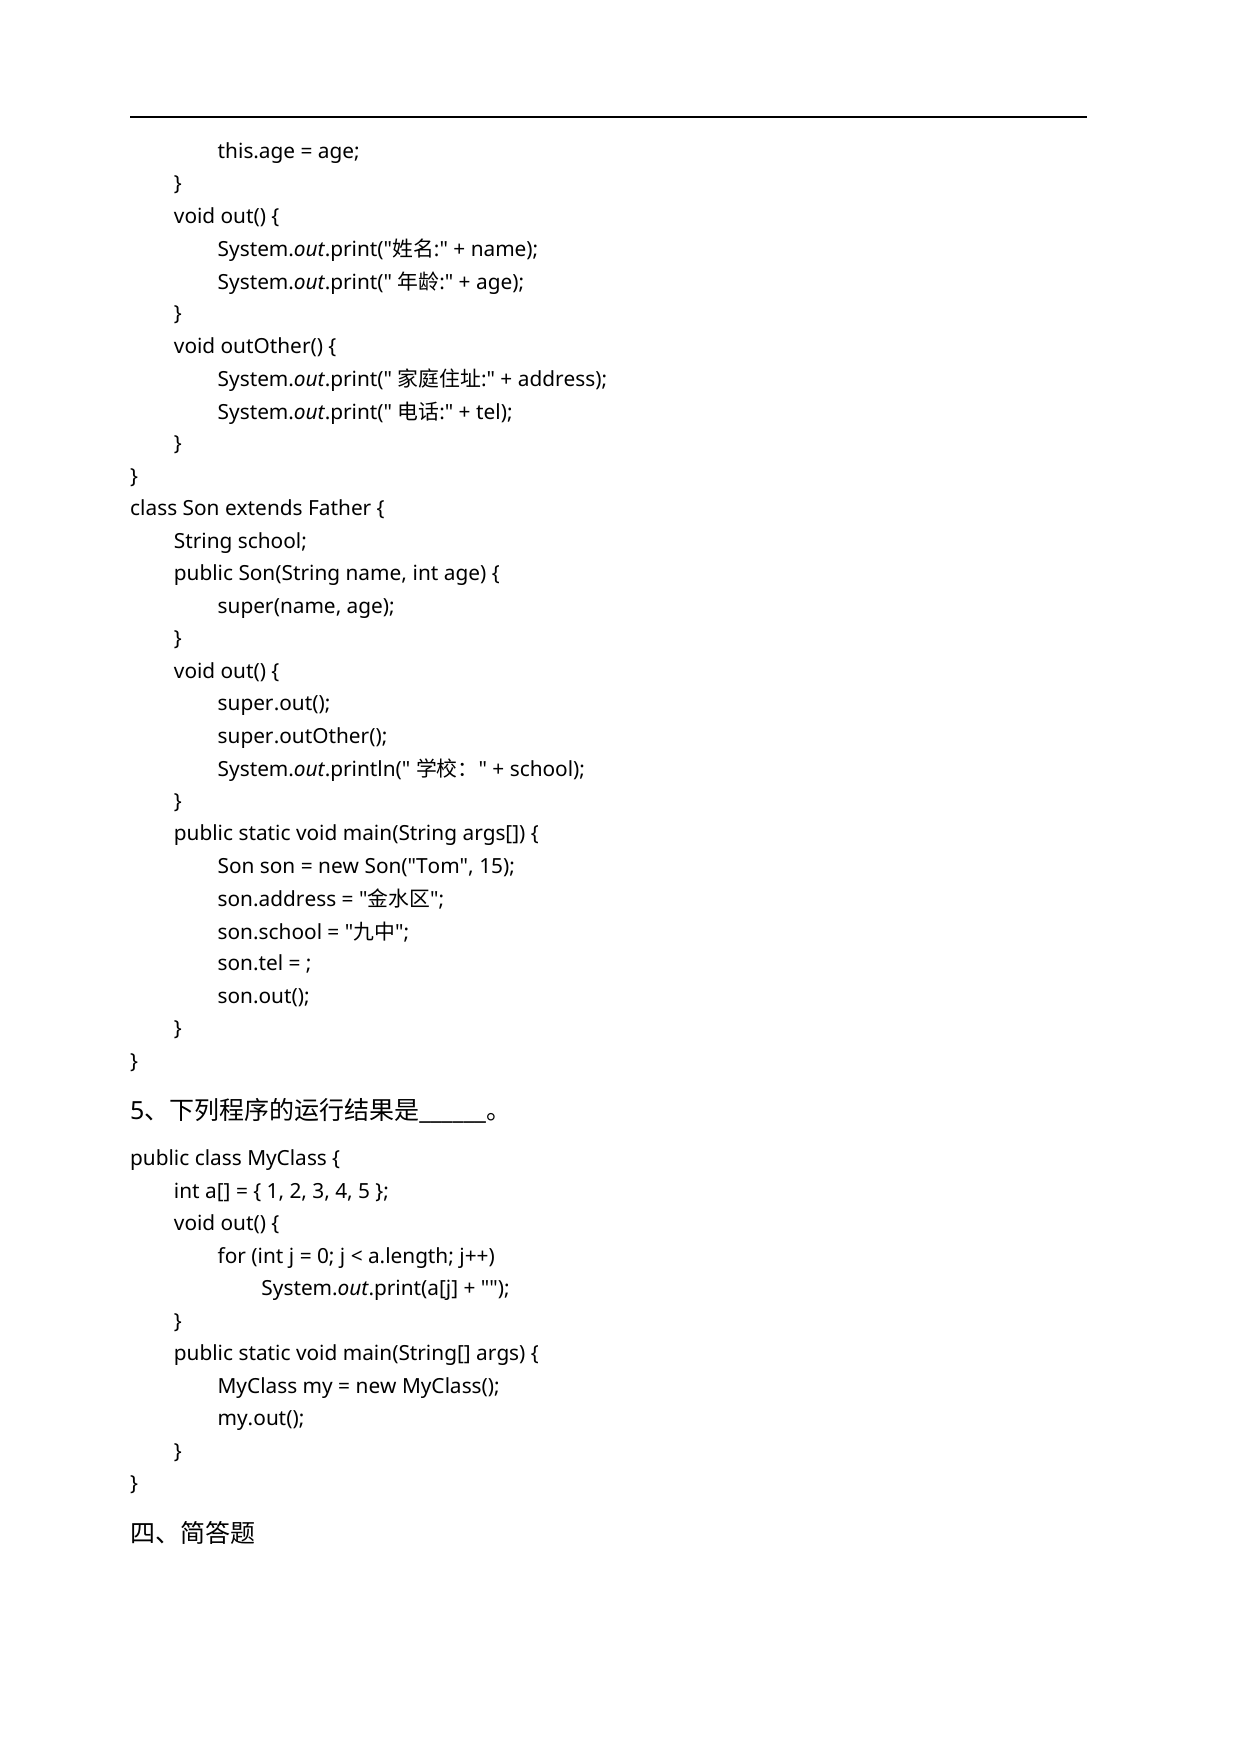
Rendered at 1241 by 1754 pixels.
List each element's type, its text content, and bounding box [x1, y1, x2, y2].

text void out() { [130, 654, 1087, 686]
text Son son = new Son("Tom", 15); [130, 849, 1087, 881]
text System.out.print(" 电话:" + tel); [130, 394, 1087, 426]
text String school; [130, 524, 1087, 556]
text } [130, 1434, 1087, 1466]
text 5、下列程序的运行结果是______。 [130, 1076, 1087, 1141]
text public static void main(String args[]) { [130, 816, 1087, 849]
text } [130, 296, 1087, 329]
text } [130, 1466, 1087, 1499]
text super.out(); [130, 686, 1087, 719]
text son.tel = ; [130, 946, 1087, 979]
text void out() { [130, 1206, 1087, 1239]
text super.outOther(); [130, 719, 1087, 751]
text super(name, age); [130, 589, 1087, 621]
text System.out.print(" 家庭住址:" + address); [130, 361, 1087, 394]
text 四、简答题 [130, 1499, 1087, 1564]
text son.school = "九中"; [130, 914, 1087, 946]
text void out() { [130, 199, 1087, 231]
text System.out.print("姓名:" + name); [130, 231, 1087, 264]
text System.out.println(" 学校：" + school); [130, 751, 1087, 784]
text System.out.print(" 年龄:" + age); [130, 264, 1087, 296]
text } [130, 1044, 1087, 1076]
text son.out(); [130, 979, 1087, 1011]
text MyClass my = new MyClass(); [130, 1369, 1087, 1401]
text } [130, 426, 1087, 459]
text } [130, 1304, 1087, 1336]
text son.address = "金水区"; [130, 881, 1087, 914]
text public static void main(String[] args) { [130, 1336, 1087, 1369]
text } [130, 459, 1087, 491]
text } [130, 784, 1087, 816]
text class Son extends Father { [130, 491, 1087, 524]
text my.out(); [130, 1401, 1087, 1434]
text System.out.print(a[j] + ""); [130, 1271, 1087, 1304]
text public Son(String name, int age) { [130, 556, 1087, 589]
text } [130, 621, 1087, 654]
text for (int j = 0; j < a.length; j++) [130, 1239, 1087, 1271]
text this.age = age; [130, 134, 1087, 166]
text } [130, 1011, 1087, 1044]
text int a[] = { 1, 2, 3, 4, 5 }; [130, 1174, 1087, 1206]
text void outOther() { [130, 329, 1087, 361]
text } [130, 166, 1087, 199]
text public class MyClass { [130, 1141, 1087, 1174]
